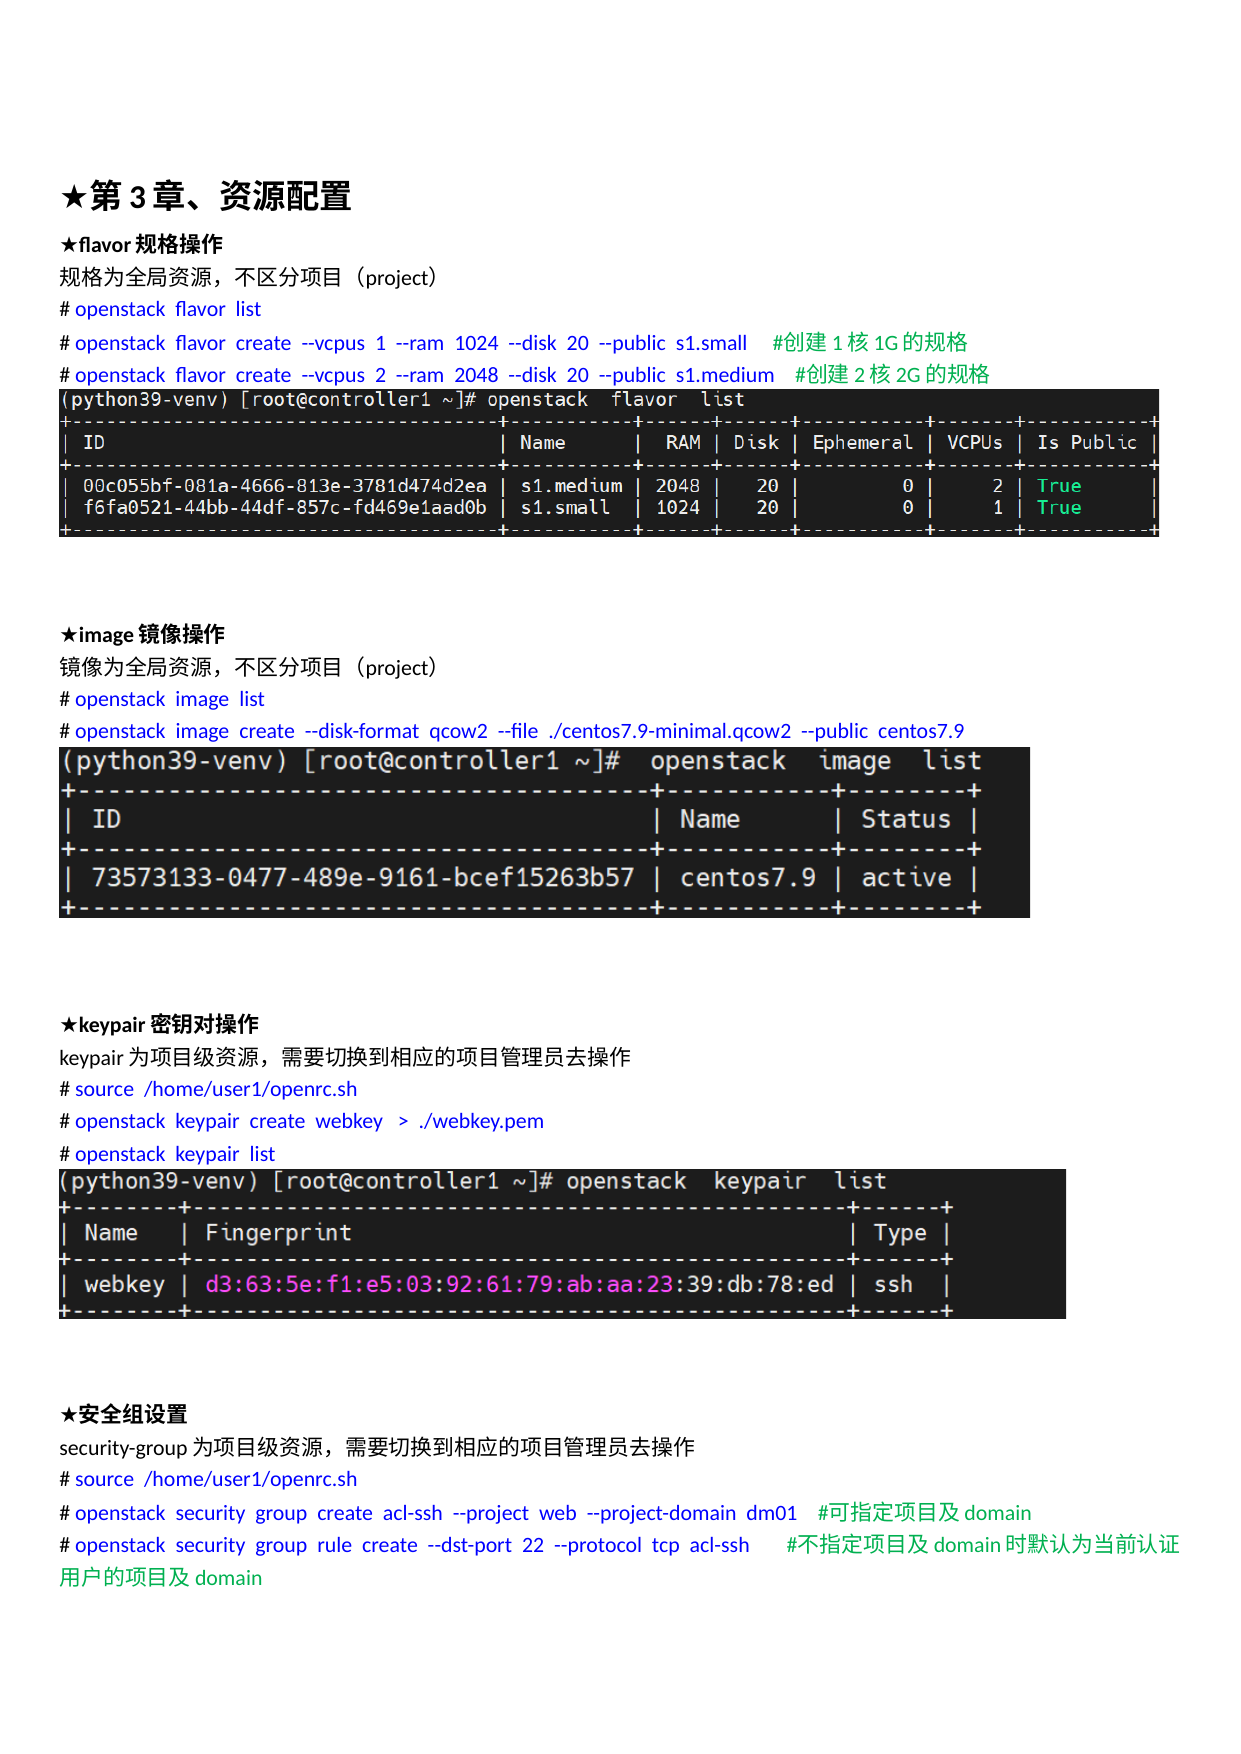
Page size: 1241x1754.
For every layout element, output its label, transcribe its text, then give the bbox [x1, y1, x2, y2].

picture [59, 1169, 1067, 1319]
text # openstack keypair create webkey > ./webkey.pem [59, 1104, 1181, 1137]
text # openstack flavor list [59, 292, 1181, 324]
text security-group为项目级资源，需要切换到相应的项目管理员去操作 [59, 1429, 1181, 1462]
text 规格为全局资源，不区分项目（project） [59, 259, 1181, 292]
text # source /home/user1/openrc.sh [59, 1072, 1181, 1104]
text ★安全组设置 [59, 1397, 1181, 1429]
text # source /home/user1/openrc.sh [59, 1462, 1181, 1494]
text # openstack image create --disk-format qcow2 --file ./centos7.9-minimal.qcow2 --public centos7.9 [59, 714, 1181, 747]
text ★image镜像操作 [59, 617, 1181, 649]
text # openstack keypair list [59, 1137, 1181, 1169]
text # openstack security group rule create --dst-port 22 --protocol tcp acl-ssh #不指定项目及domain时默认为当前认证用户的项目及domain [59, 1527, 1181, 1592]
text ★keypair密钥对操作 [59, 1007, 1181, 1039]
text ★第3章、资源配置 [59, 162, 1181, 227]
picture [59, 747, 1031, 918]
text 镜像为全局资源，不区分项目（project） [59, 649, 1181, 682]
picture [59, 389, 1160, 537]
text # openstack image list [59, 682, 1181, 714]
text # openstack security group create acl-ssh --project web --project-domain dm01 #可指定项目及domain [59, 1494, 1181, 1527]
text # openstack flavor create --vcpus 1 --ram 1024 --disk 20 --public s1.small #创建1核1G的规格 [59, 324, 1181, 357]
text ★flavor规格操作 [59, 227, 1181, 259]
text keypair为项目级资源，需要切换到相应的项目管理员去操作 [59, 1039, 1181, 1072]
text # openstack flavor create --vcpus 2 --ram 2048 --disk 20 --public s1.medium #创建2核2G的规格 [59, 357, 1181, 389]
